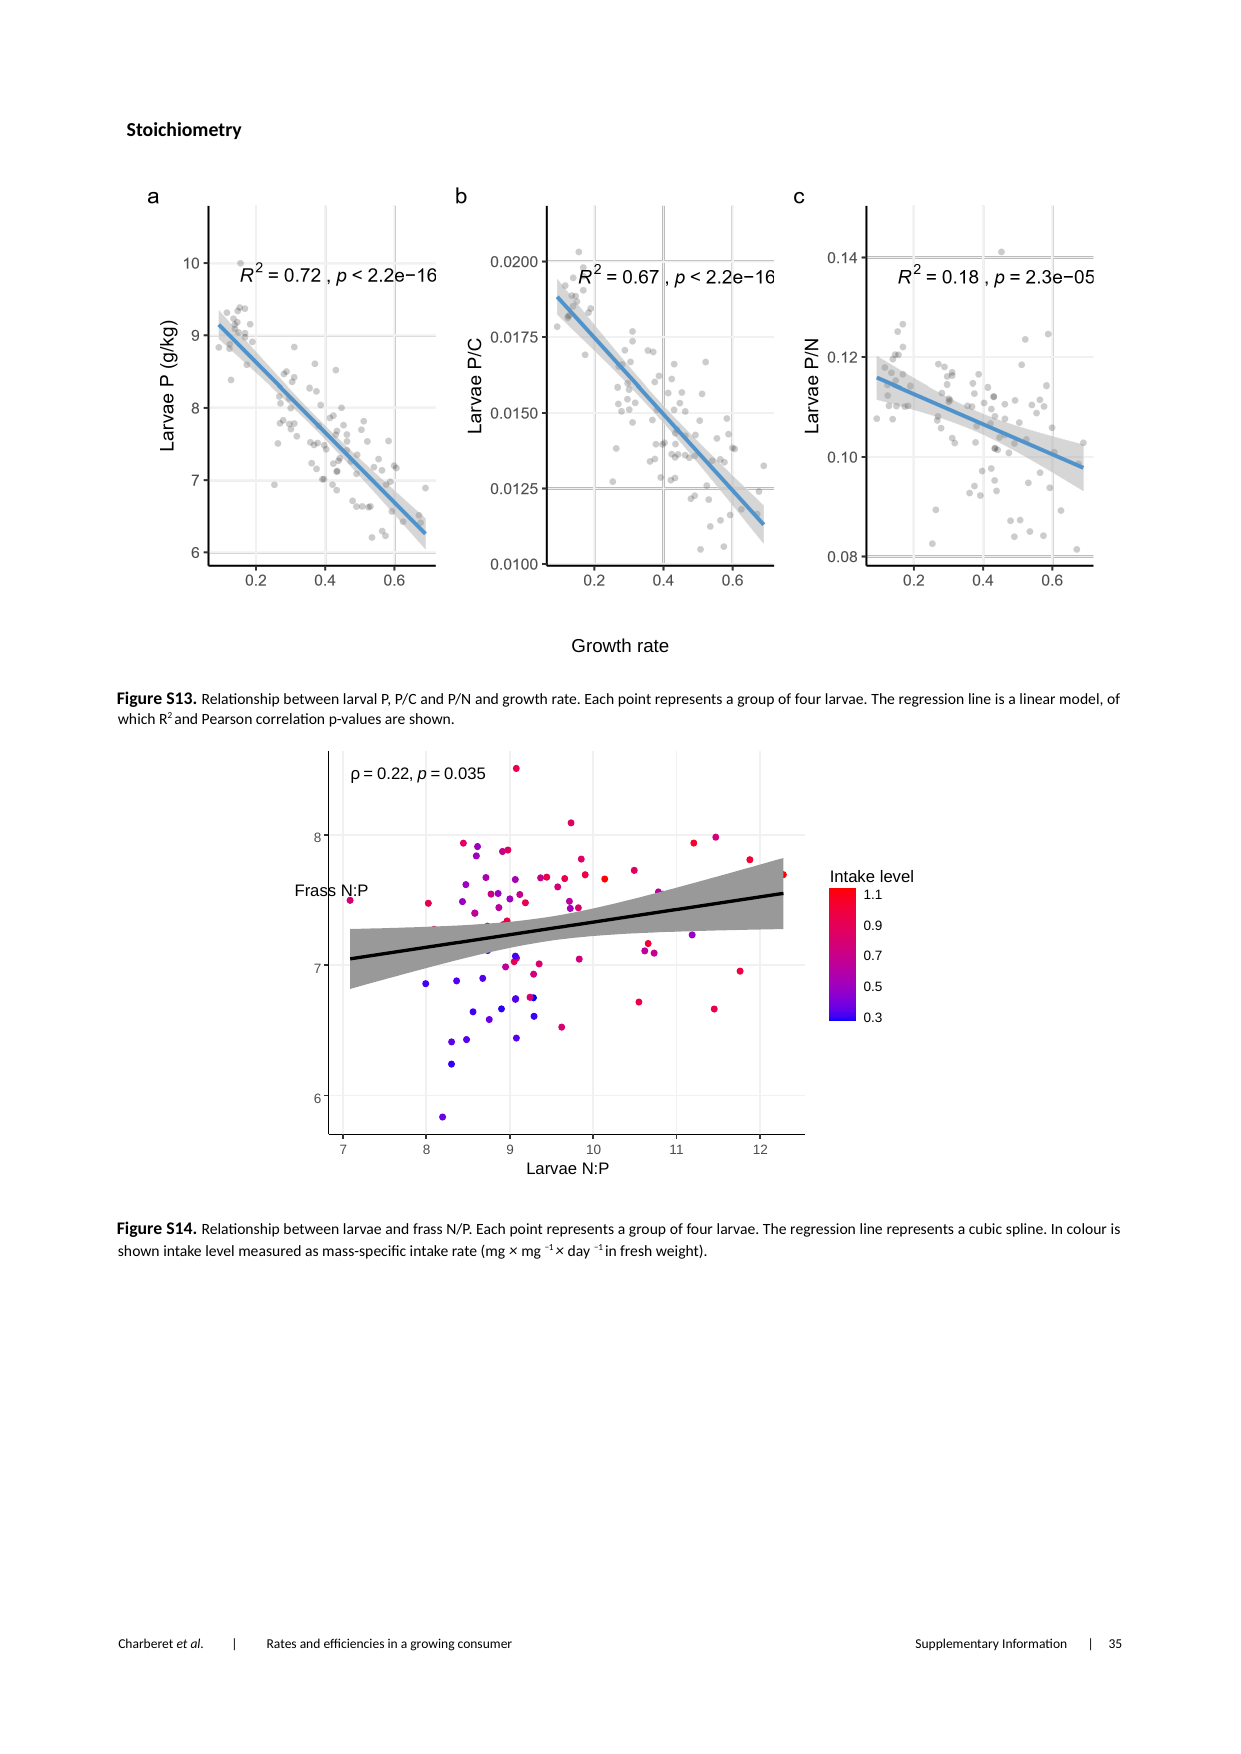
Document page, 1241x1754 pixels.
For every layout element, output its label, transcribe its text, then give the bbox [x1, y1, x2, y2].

picture [147, 186, 1094, 586]
picture [829, 888, 856, 1021]
subtitle Stoichiometry [126, 118, 1122, 142]
text Growth rate [118, 634, 1122, 656]
text Figure S14. Relationship between larvae and frass N/P. Each point represents a group of four larvae. The regression line represents a cubic spline. In colour is shown intake level measured as mass-specific intake rate (mg × mg −1 × day −1 in fresh weight). [117, 1217, 1122, 1260]
text Figure S13. Relationship between larval P, P/C and P/N and growth rate. Each point represents a group of four larvae. The regression line is a linear model, of which R2 and Pearson correlation p-values are shown. [117, 687, 1122, 729]
